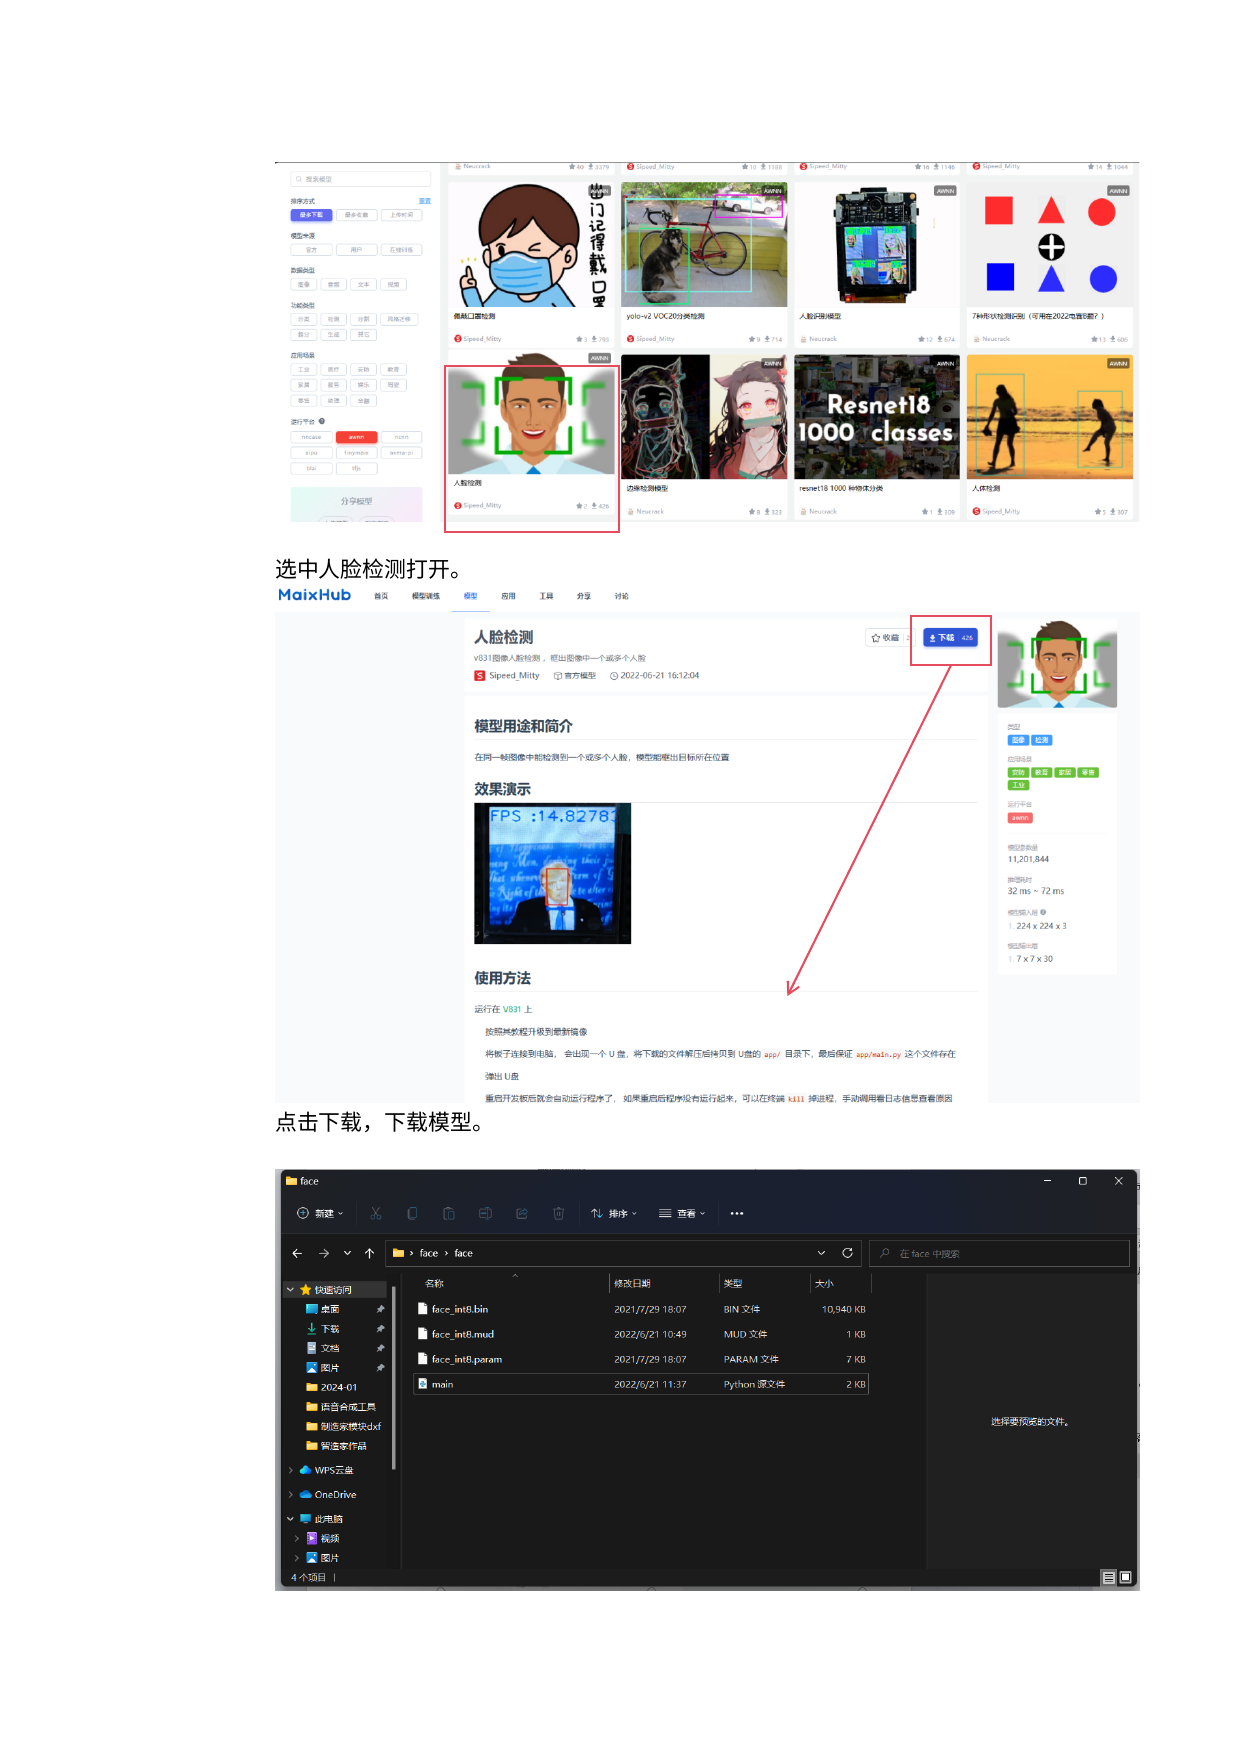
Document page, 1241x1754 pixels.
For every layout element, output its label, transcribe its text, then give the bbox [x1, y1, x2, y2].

picture [275, 584, 1140, 1103]
picture [275, 162, 1140, 522]
list 点击下载，下载模型。 [275, 1104, 1053, 1137]
picture [446, 367, 618, 522]
list 选中人脸检测打开。 [275, 552, 1053, 584]
picture [275, 1169, 1140, 1591]
